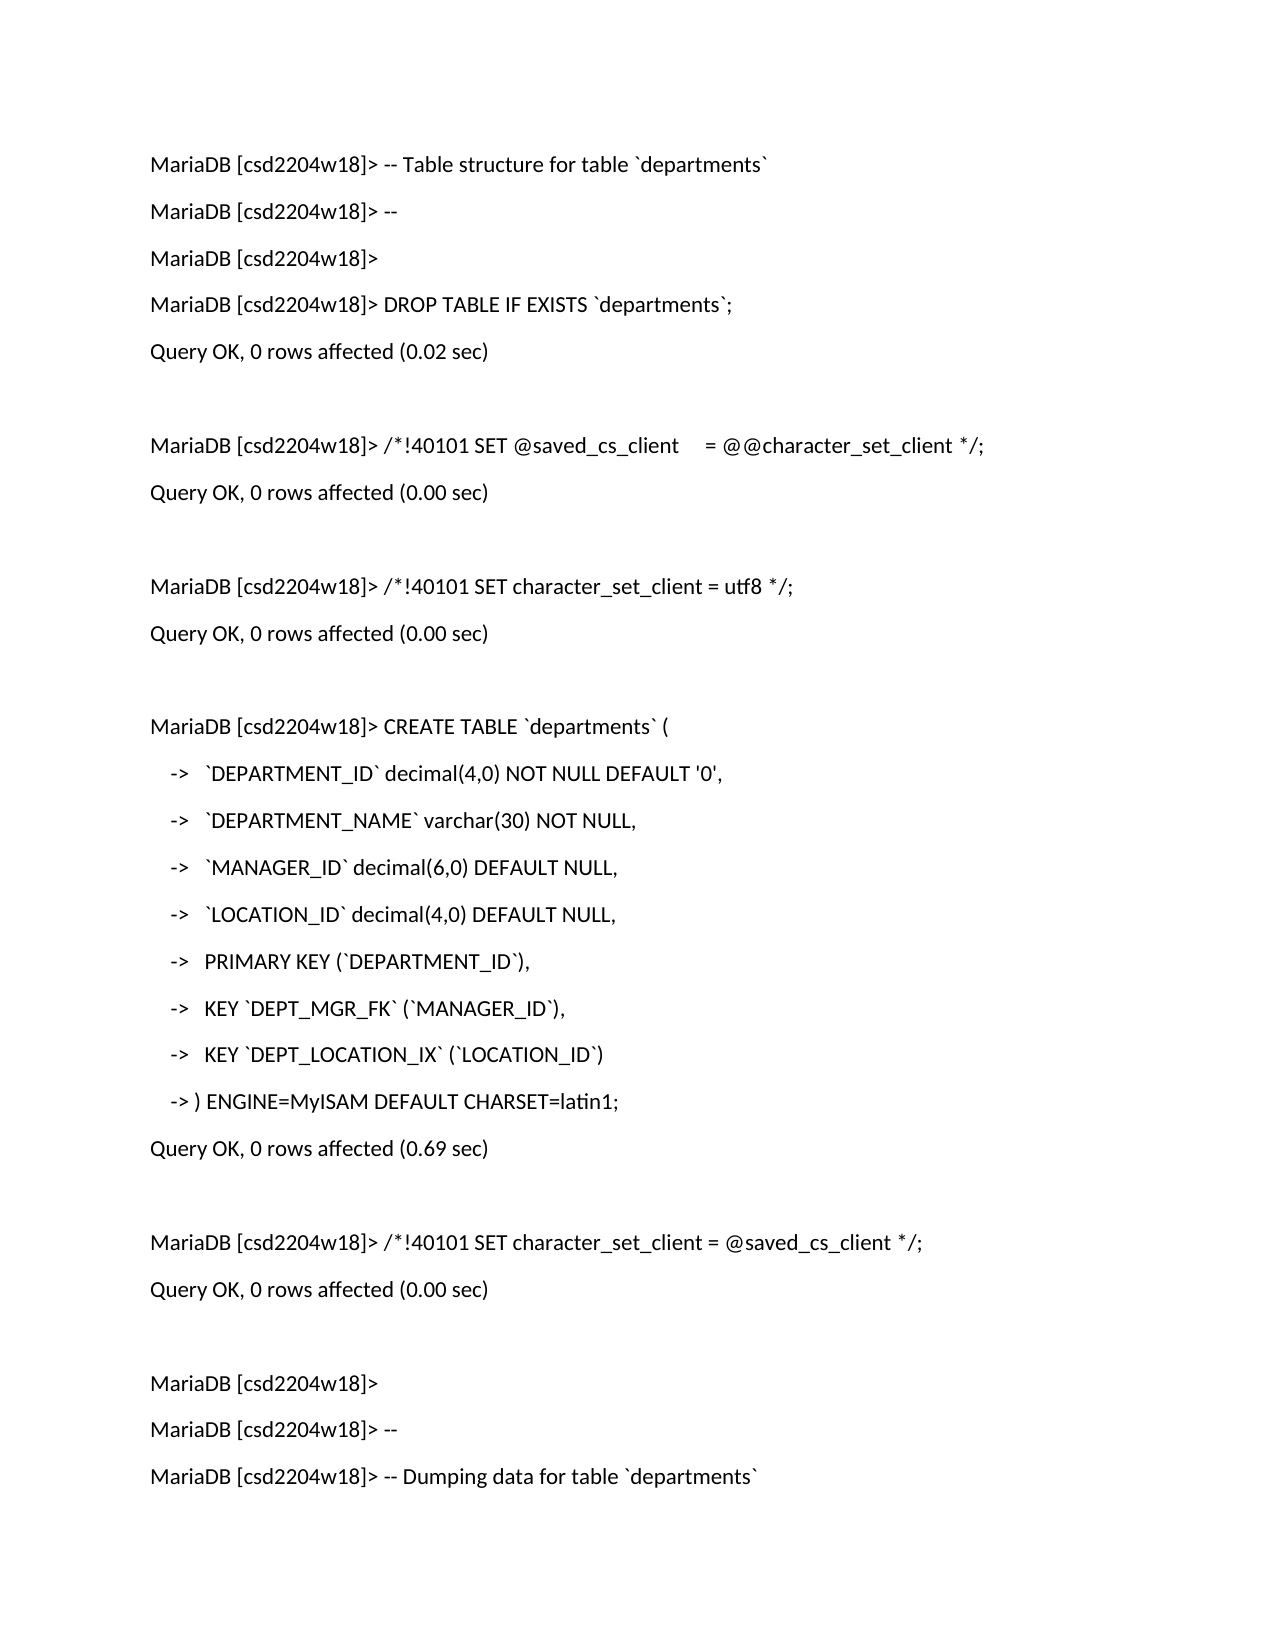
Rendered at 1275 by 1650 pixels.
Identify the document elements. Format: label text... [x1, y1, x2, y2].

text MariaDB [csd2204w18]> -- Table structure for table `departments` [150, 150, 1125, 178]
text MariaDB [csd2204w18]> -- [150, 1416, 1125, 1444]
text -> KEY `DEPT_LOCATION_IX` (`LOCATION_ID`) [150, 1041, 1125, 1069]
text -> PRIMARY KEY (`DEPARTMENT_ID`), [150, 947, 1125, 975]
text MariaDB [csd2204w18]> /*!40101 SET @saved_cs_client = @@character_set_client */; [150, 431, 1125, 459]
text MariaDB [csd2204w18]> /*!40101 SET character_set_client = utf8 */; [150, 572, 1125, 600]
text MariaDB [csd2204w18]> /*!40101 SET character_set_client = @saved_cs_client */; [150, 1228, 1125, 1256]
text MariaDB [csd2204w18]> [150, 1369, 1125, 1397]
text MariaDB [csd2204w18]> CREATE TABLE `departments` ( [150, 712, 1125, 741]
text Query OK, 0 rows affected (0.00 sec) [150, 619, 1125, 647]
text Query OK, 0 rows affected (0.69 sec) [150, 1134, 1125, 1162]
text -> ) ENGINE=MyISAM DEFAULT CHARSET=latin1; [150, 1087, 1125, 1116]
text Query OK, 0 rows affected (0.00 sec) [150, 478, 1125, 506]
text MariaDB [csd2204w18]> [150, 244, 1125, 272]
text -> `MANAGER_ID` decimal(6,0) DEFAULT NULL, [150, 853, 1125, 881]
text MariaDB [csd2204w18]> DROP TABLE IF EXISTS `departments`; [150, 291, 1125, 319]
text MariaDB [csd2204w18]> -- [150, 197, 1125, 225]
text -> `LOCATION_ID` decimal(4,0) DEFAULT NULL, [150, 900, 1125, 928]
text -> `DEPARTMENT_ID` decimal(4,0) NOT NULL DEFAULT '0', [150, 759, 1125, 787]
text MariaDB [csd2204w18]> -- Dumping data for table `departments` [150, 1462, 1125, 1491]
text Query OK, 0 rows affected (0.02 sec) [150, 337, 1125, 366]
text -> `DEPARTMENT_NAME` varchar(30) NOT NULL, [150, 806, 1125, 834]
text Query OK, 0 rows affected (0.00 sec) [150, 1275, 1125, 1303]
text -> KEY `DEPT_MGR_FK` (`MANAGER_ID`), [150, 994, 1125, 1022]
